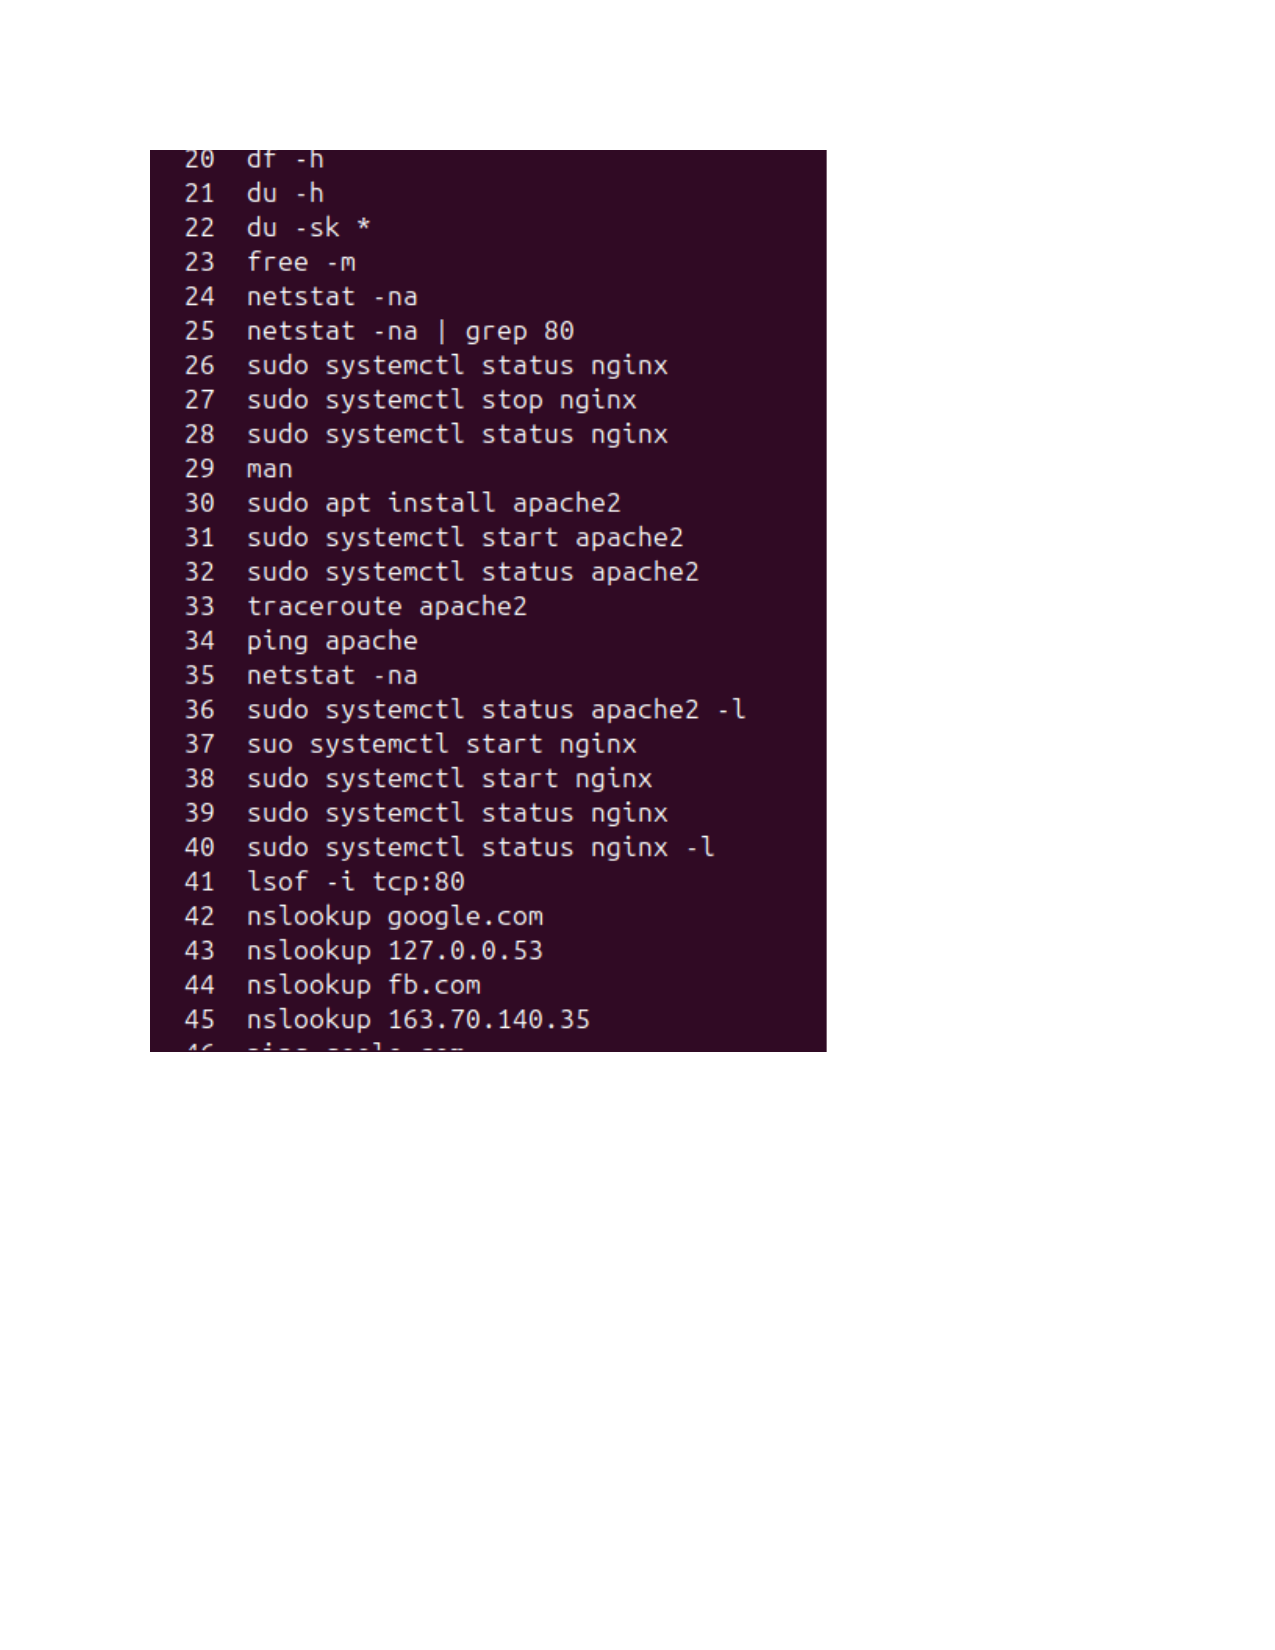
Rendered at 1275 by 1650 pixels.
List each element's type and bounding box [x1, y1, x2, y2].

picture [150, 150, 827, 1052]
